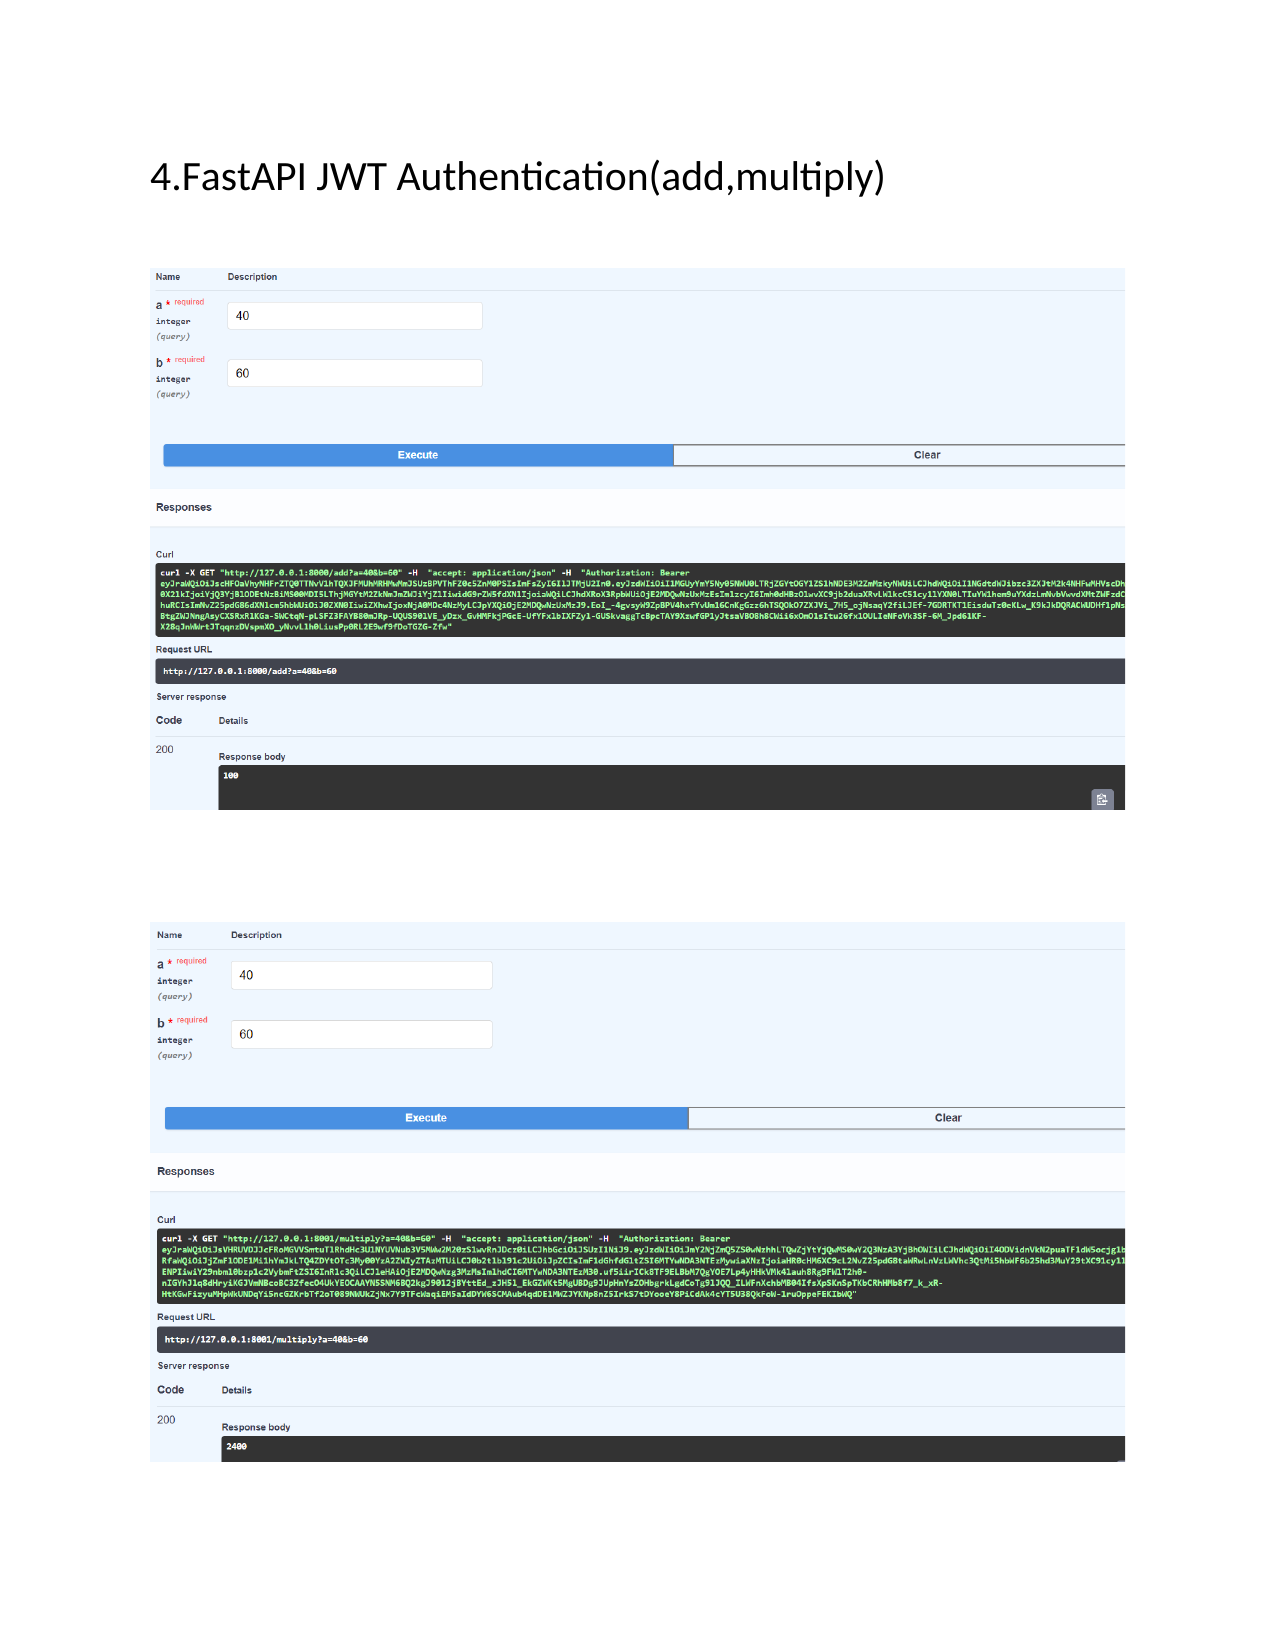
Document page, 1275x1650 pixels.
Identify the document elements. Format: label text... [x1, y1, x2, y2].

picture [150, 922, 1125, 1462]
text 4.FastAPI JWT Authentication(add,multiply) [150, 150, 1125, 201]
picture [150, 268, 1125, 810]
